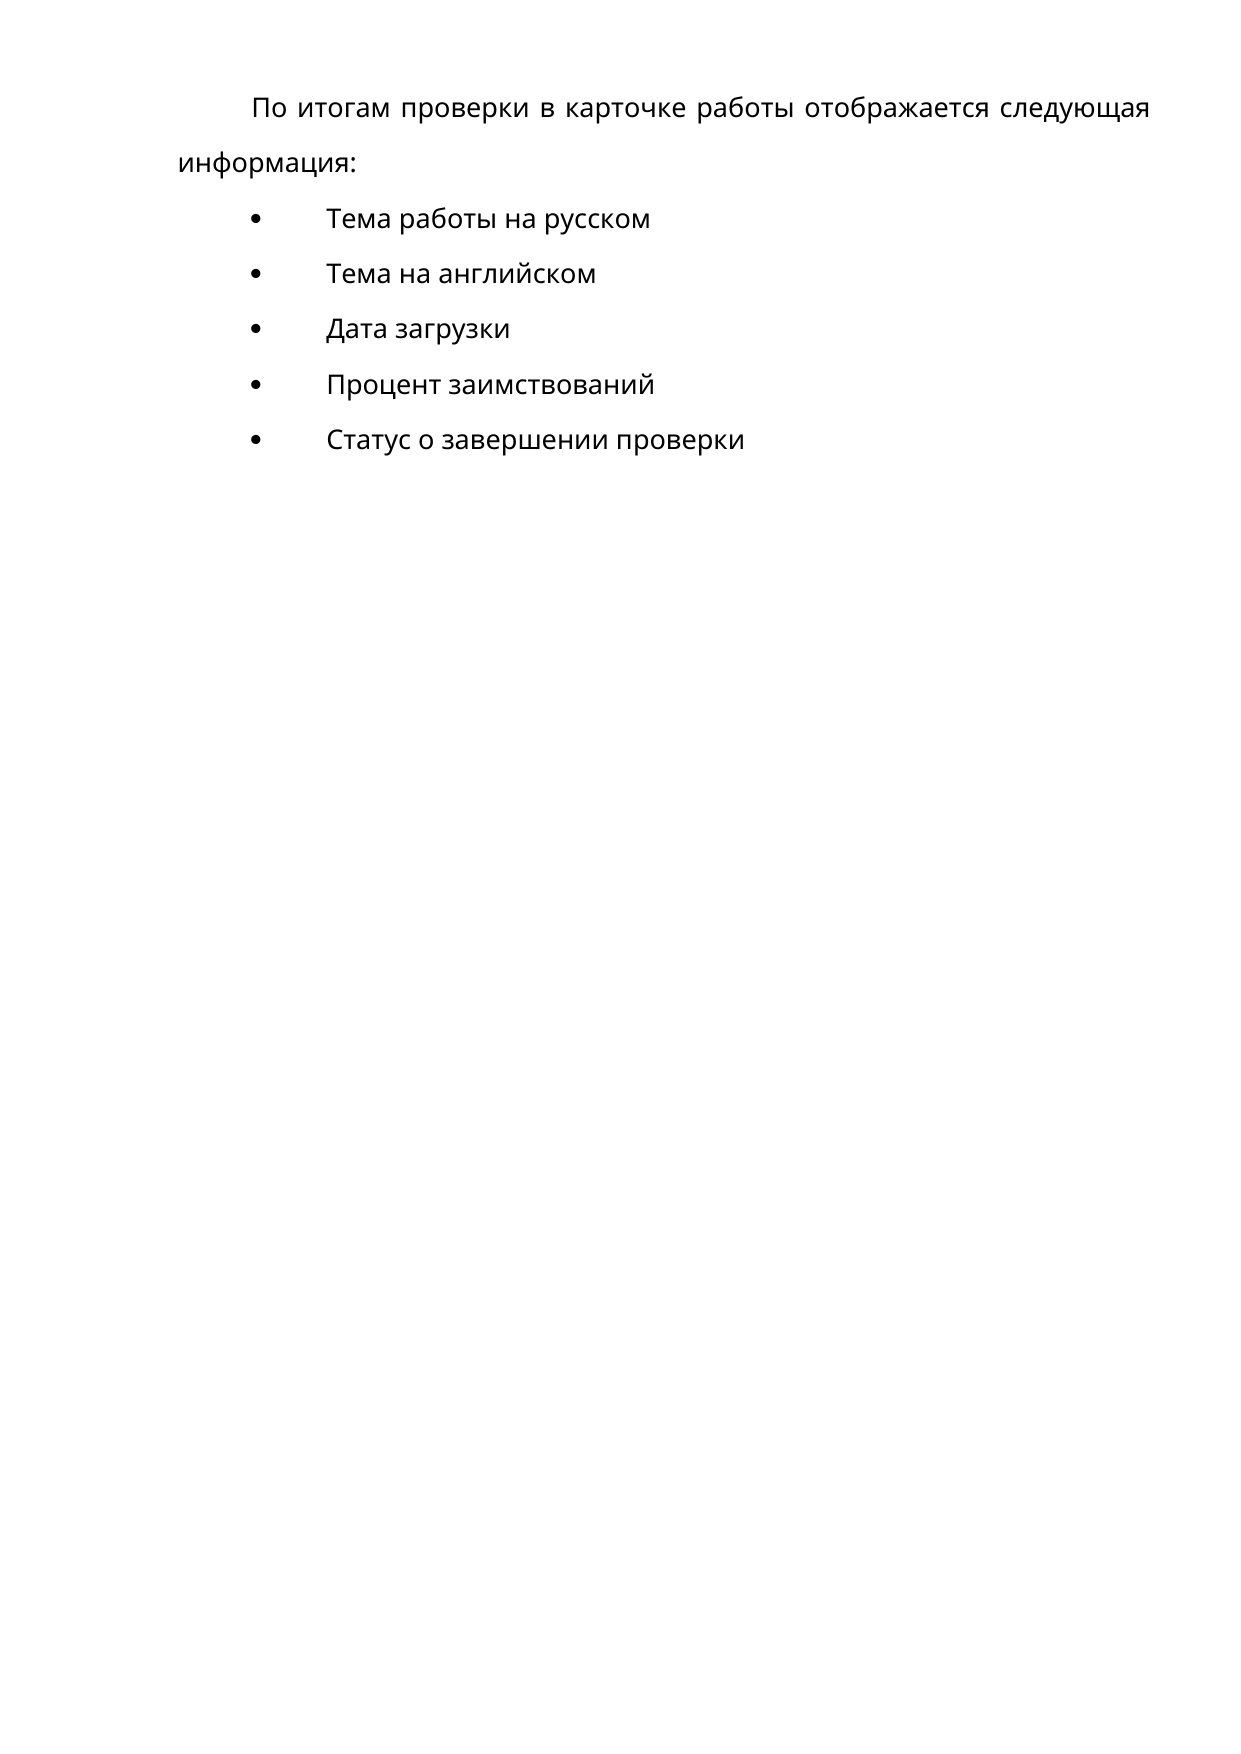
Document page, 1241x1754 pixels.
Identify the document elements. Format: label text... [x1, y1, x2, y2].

list Статус о завершении проверки [251, 421, 1152, 457]
text По итогам проверки в карточке работы отображается следующая информация: [177, 89, 1152, 181]
list Процент заимствований [251, 365, 1152, 402]
list Тема работы на русском [251, 199, 1152, 236]
list Дата загрузки [251, 310, 1152, 347]
list Тема на английском [251, 254, 1152, 291]
